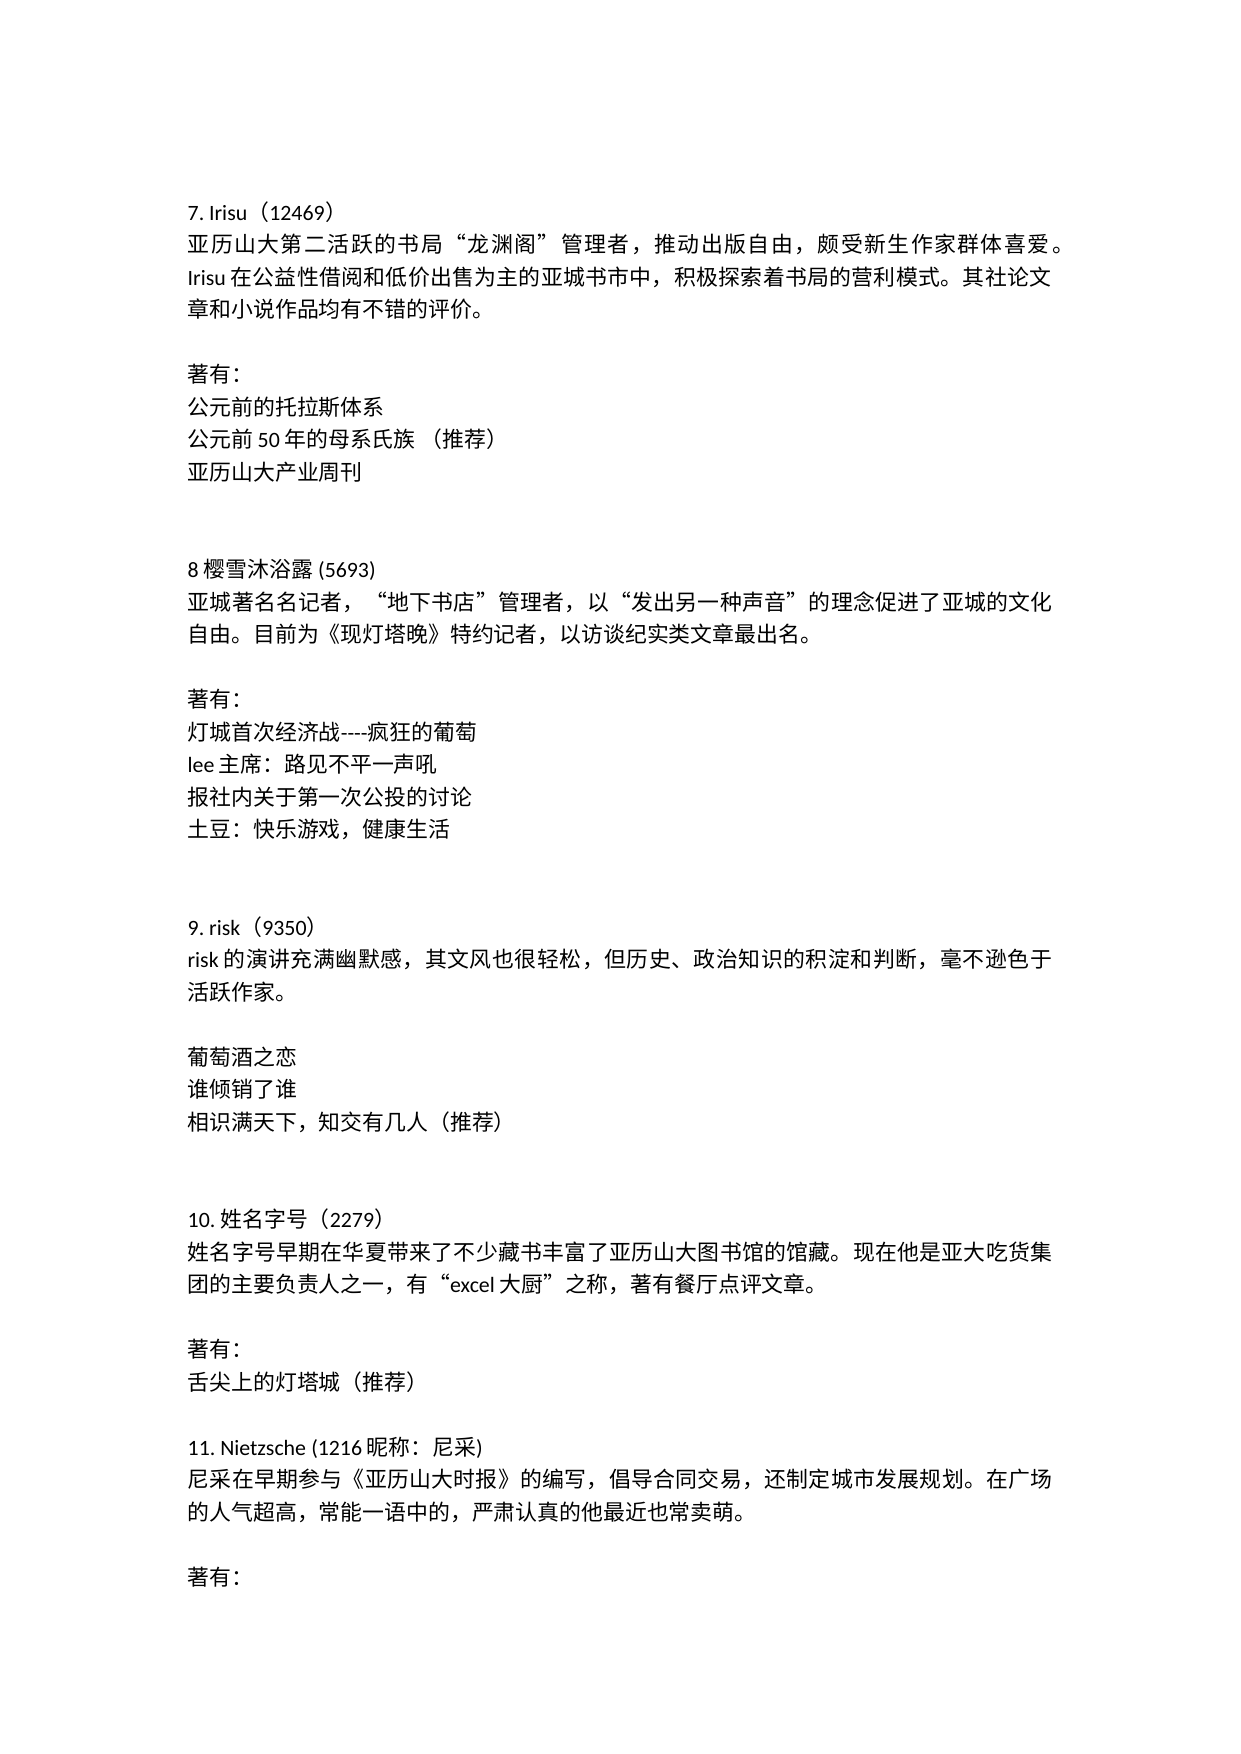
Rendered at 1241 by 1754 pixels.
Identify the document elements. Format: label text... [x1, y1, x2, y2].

text 姓名字号早期在华夏带来了不少藏书丰富了亚历山大图书馆的馆藏。现在他是亚大吃货集团的主要负责人之一，有“excel大厨”之称，著有餐厅点评文章。 [187, 1234, 1053, 1299]
text 著有： 公元前的托拉斯体系 [187, 357, 1053, 422]
text 著有： 灯城首次经济战----疯狂的葡萄 lee主席：路见不平一声吼 报社内关于第一次公投的讨论 [187, 682, 1053, 812]
text 尼采在早期参与《亚历山大时报》的编写，倡导合同交易，还制定城市发展规划。在广场的人气超高，常能一语中的，严肃认真的他最近也常卖萌。 [187, 1462, 1053, 1527]
text 谁倾销了谁 [187, 1072, 1053, 1104]
text 著有： [187, 1332, 1053, 1364]
text 8 樱雪沐浴露 (5693) 亚城著名名记者，“地下书店”管理者，以“发出另一种声音”的理念促进了亚城的文化自由。目前为《现灯塔晚》特约记者，以访谈纪实类文章最出名。 [187, 552, 1053, 649]
text 土豆：快乐游戏，健康生活 [187, 812, 1053, 844]
text 9. risk（9350） [187, 909, 1053, 942]
text 7. Irisu（12469） [187, 194, 1053, 227]
text 亚历山大产业周刊 [187, 454, 1053, 487]
text 亚历山大第二活跃的书局“龙渊阁”管理者，推动出版自由，颇受新生作家群体喜爱。Irisu在公益性借阅和低价出售为主的亚城书市中，积极探索着书局的营利模式。其社论文章和小说作品均有不错的评价。 [187, 227, 1053, 324]
text 舌尖上的灯塔城（推荐） [187, 1364, 1053, 1397]
text 葡萄酒之恋 [187, 1039, 1053, 1072]
text 相识满天下，知交有几人（推荐） [187, 1104, 1053, 1137]
text risk的演讲充满幽默感，其文风也很轻松，但历史、政治知识的积淀和判断，毫不逊色于活跃作家。 [187, 942, 1053, 1007]
text 11. Nietzsche (1216昵称：尼采) [187, 1429, 1053, 1462]
text 10. 姓名字号（2279） [187, 1202, 1053, 1234]
text 公元前50年的母系氏族 （推荐） [187, 422, 1053, 454]
text 著有： [187, 1559, 1053, 1592]
